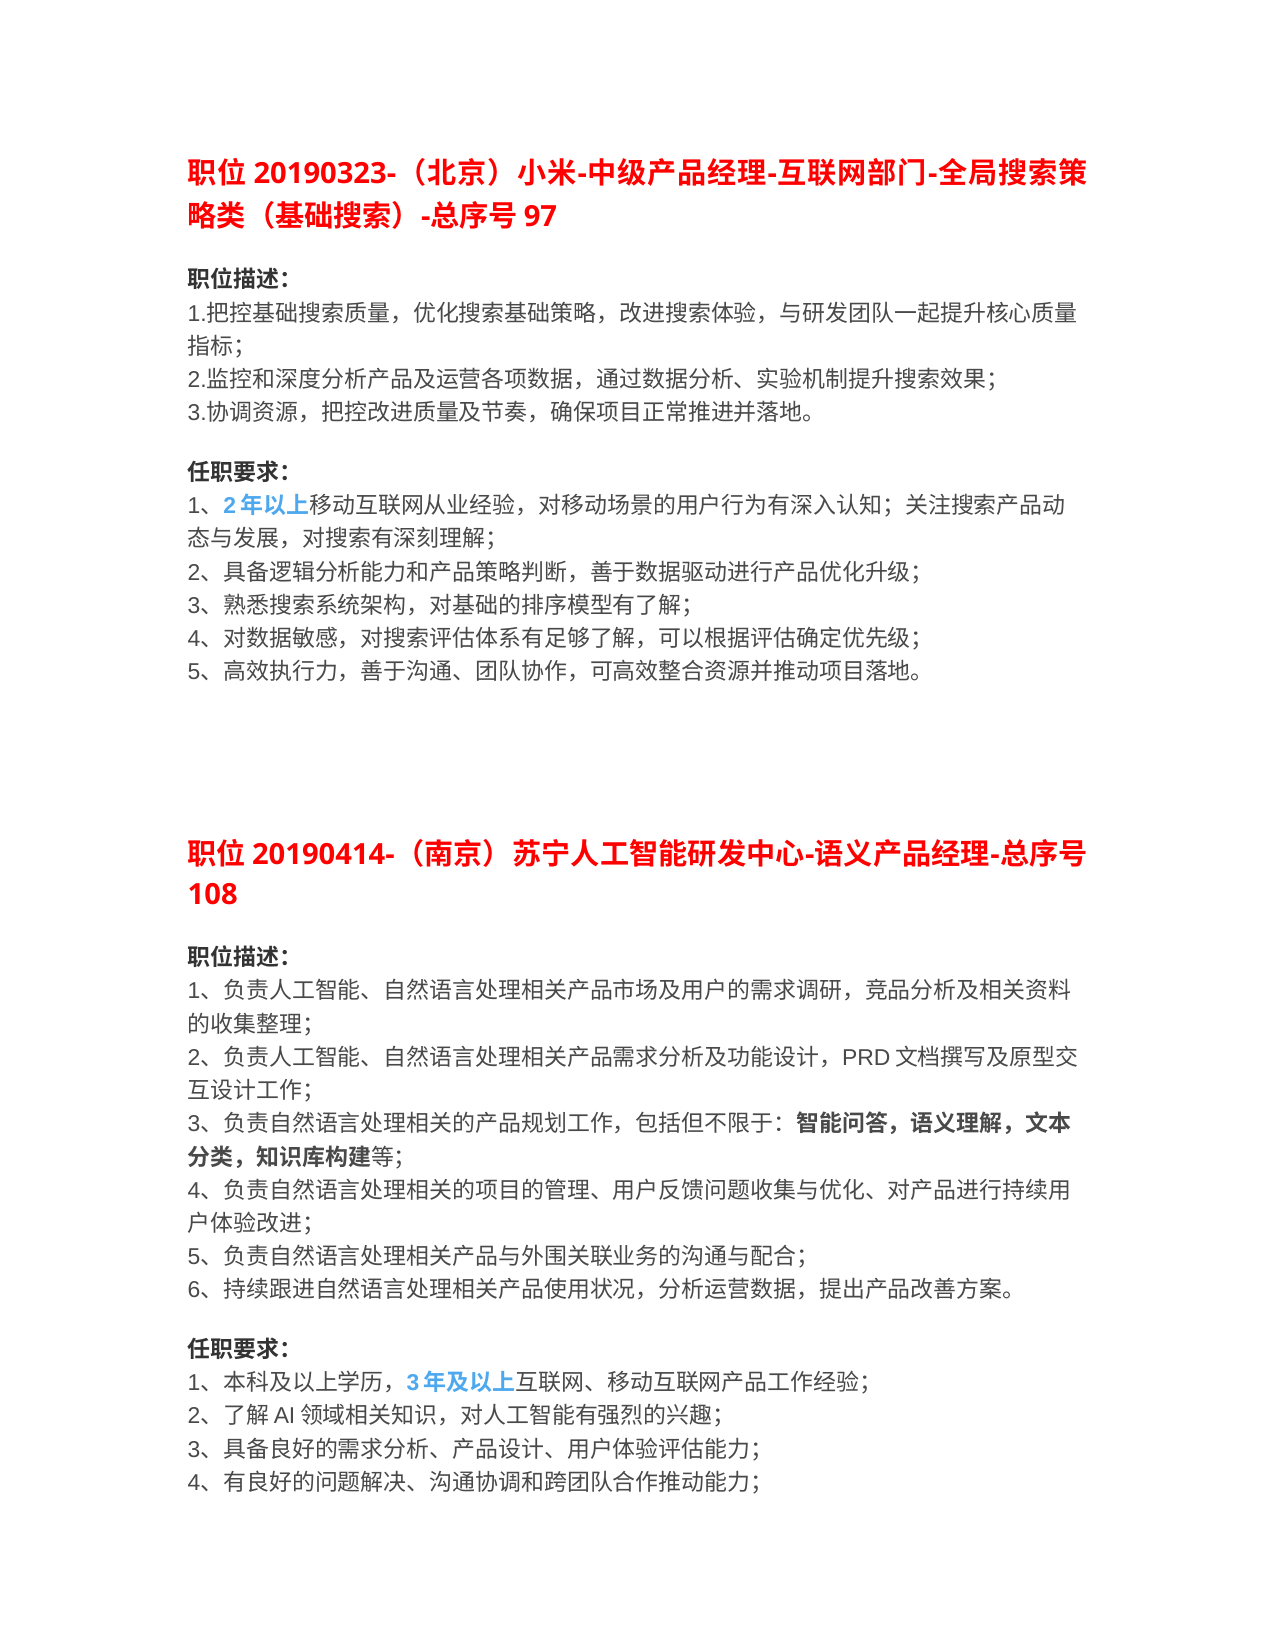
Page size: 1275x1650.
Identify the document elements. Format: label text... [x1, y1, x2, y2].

text 2、负责人工智能、自然语言处理相关产品需求分析及功能设计，PRD文档撰写及原型交互设计工作； [187, 1039, 1087, 1105]
text 4、有良好的问题解决、沟通协调和跨团队合作推动能力； [187, 1464, 1087, 1497]
text 3.协调资源，把控改进质量及节奏，确保项目正常推进并落地。 [187, 394, 1087, 427]
text 6、持续跟进自然语言处理相关产品使用状况，分析运营数据，提出产品改善方案。 [187, 1271, 1087, 1304]
text 3、具备良好的需求分析、产品设计、用户体验评估能力； [187, 1431, 1087, 1464]
text 任职要求： [187, 1331, 1087, 1364]
text 1.把控基础搜索质量，优化搜索基础策略，改进搜索体验，与研发团队一起提升核心质量指标； [187, 294, 1087, 361]
text 5、负责自然语言处理相关产品与外围关联业务的沟通与配合； [187, 1238, 1087, 1271]
text 2、了解AI领域相关知识，对人工智能有强烈的兴趣； [187, 1397, 1087, 1431]
text 任职要求： [187, 454, 1087, 487]
subtitle 职位20190323-（北京）小米-中级产品经理-互联网部门-全局搜索策略类（基础搜索）-总序号97 [187, 150, 1087, 235]
text 4、对数据敏感，对搜索评估体系有足够了解，可以根据评估确定优先级； [187, 620, 1087, 653]
text 2.监控和深度分析产品及运营各项数据，通过数据分析、实验机制提升搜索效果； [187, 361, 1087, 394]
text 2、具备逻辑分析能力和产品策略判断，善于数据驱动进行产品优化升级； [187, 553, 1087, 587]
text 职位描述： [187, 939, 1087, 972]
text 5、高效执行力，善于沟通、团队协作，可高效整合资源并推动项目落地。 [187, 653, 1087, 686]
subtitle 职位20190414-（南京）苏宁人工智能研发中心-语义产品经理-总序号 108 [187, 831, 1087, 913]
text 1、本科及以上学历，3年及以上互联网、移动互联网产品工作经验； [187, 1364, 1087, 1397]
text 职位描述： [187, 261, 1087, 294]
text 1、2年以上移动互联网从业经验，对移动场景的用户行为有深入认知；关注搜索产品动态与发展，对搜索有深刻理解； [187, 487, 1087, 553]
text 3、负责自然语言处理相关的产品规划工作，包括但不限于：智能问答，语义理解，文本分类，知识库构建等； [187, 1105, 1087, 1172]
text 3、熟悉搜索系统架构，对基础的排序模型有了解； [187, 587, 1087, 620]
text 1、负责人工智能、自然语言处理相关产品市场及用户的需求调研，竞品分析及相关资料的收集整理； [187, 972, 1087, 1039]
text 4、负责自然语言处理相关的项目的管理、用户反馈问题收集与优化、对产品进行持续用户体验改进； [187, 1172, 1087, 1238]
